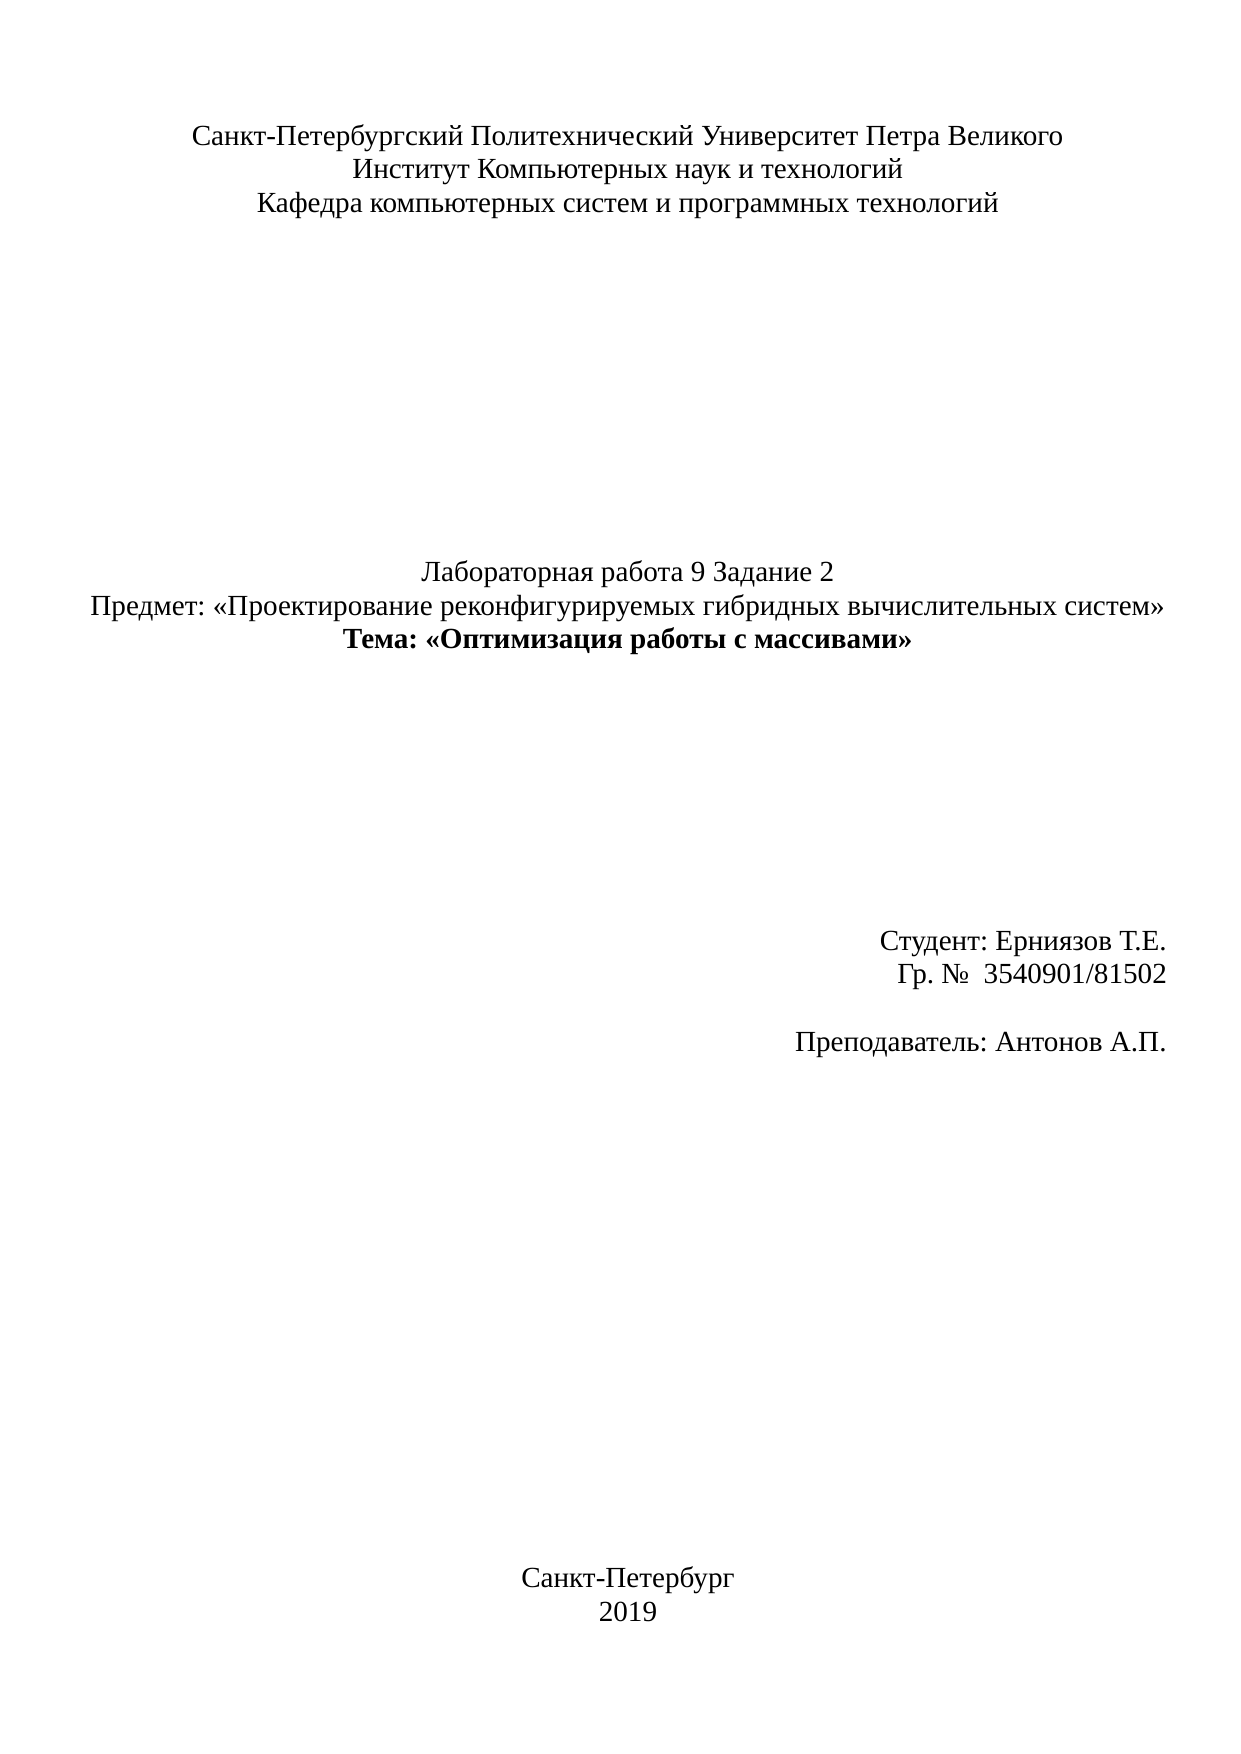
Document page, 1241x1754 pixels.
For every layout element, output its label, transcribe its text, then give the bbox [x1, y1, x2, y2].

text Кафедра компьютерных систем и программных технологий [89, 185, 1167, 219]
text Санкт-Петербургский Политехнический Университет Петра Великого [89, 118, 1167, 152]
text Тема: «Оптимизация работы с массивами» [89, 621, 1167, 655]
text Лабораторная работа 9 Задание 2 [89, 554, 1167, 588]
text Институт Компьютерных наук и технологий [89, 152, 1167, 185]
text 2019 [89, 1594, 1167, 1627]
text Санкт-Петербург [89, 1560, 1167, 1594]
text Студент: Ерниязов Т.Е. [89, 923, 1167, 957]
text Предмет: «Проектирование реконфигурируемых гибридных вычислительных систем» [89, 588, 1167, 621]
text Гр. № 3540901/81502 [89, 957, 1167, 990]
text Преподаватель: Антонов А.П. [89, 1024, 1167, 1057]
